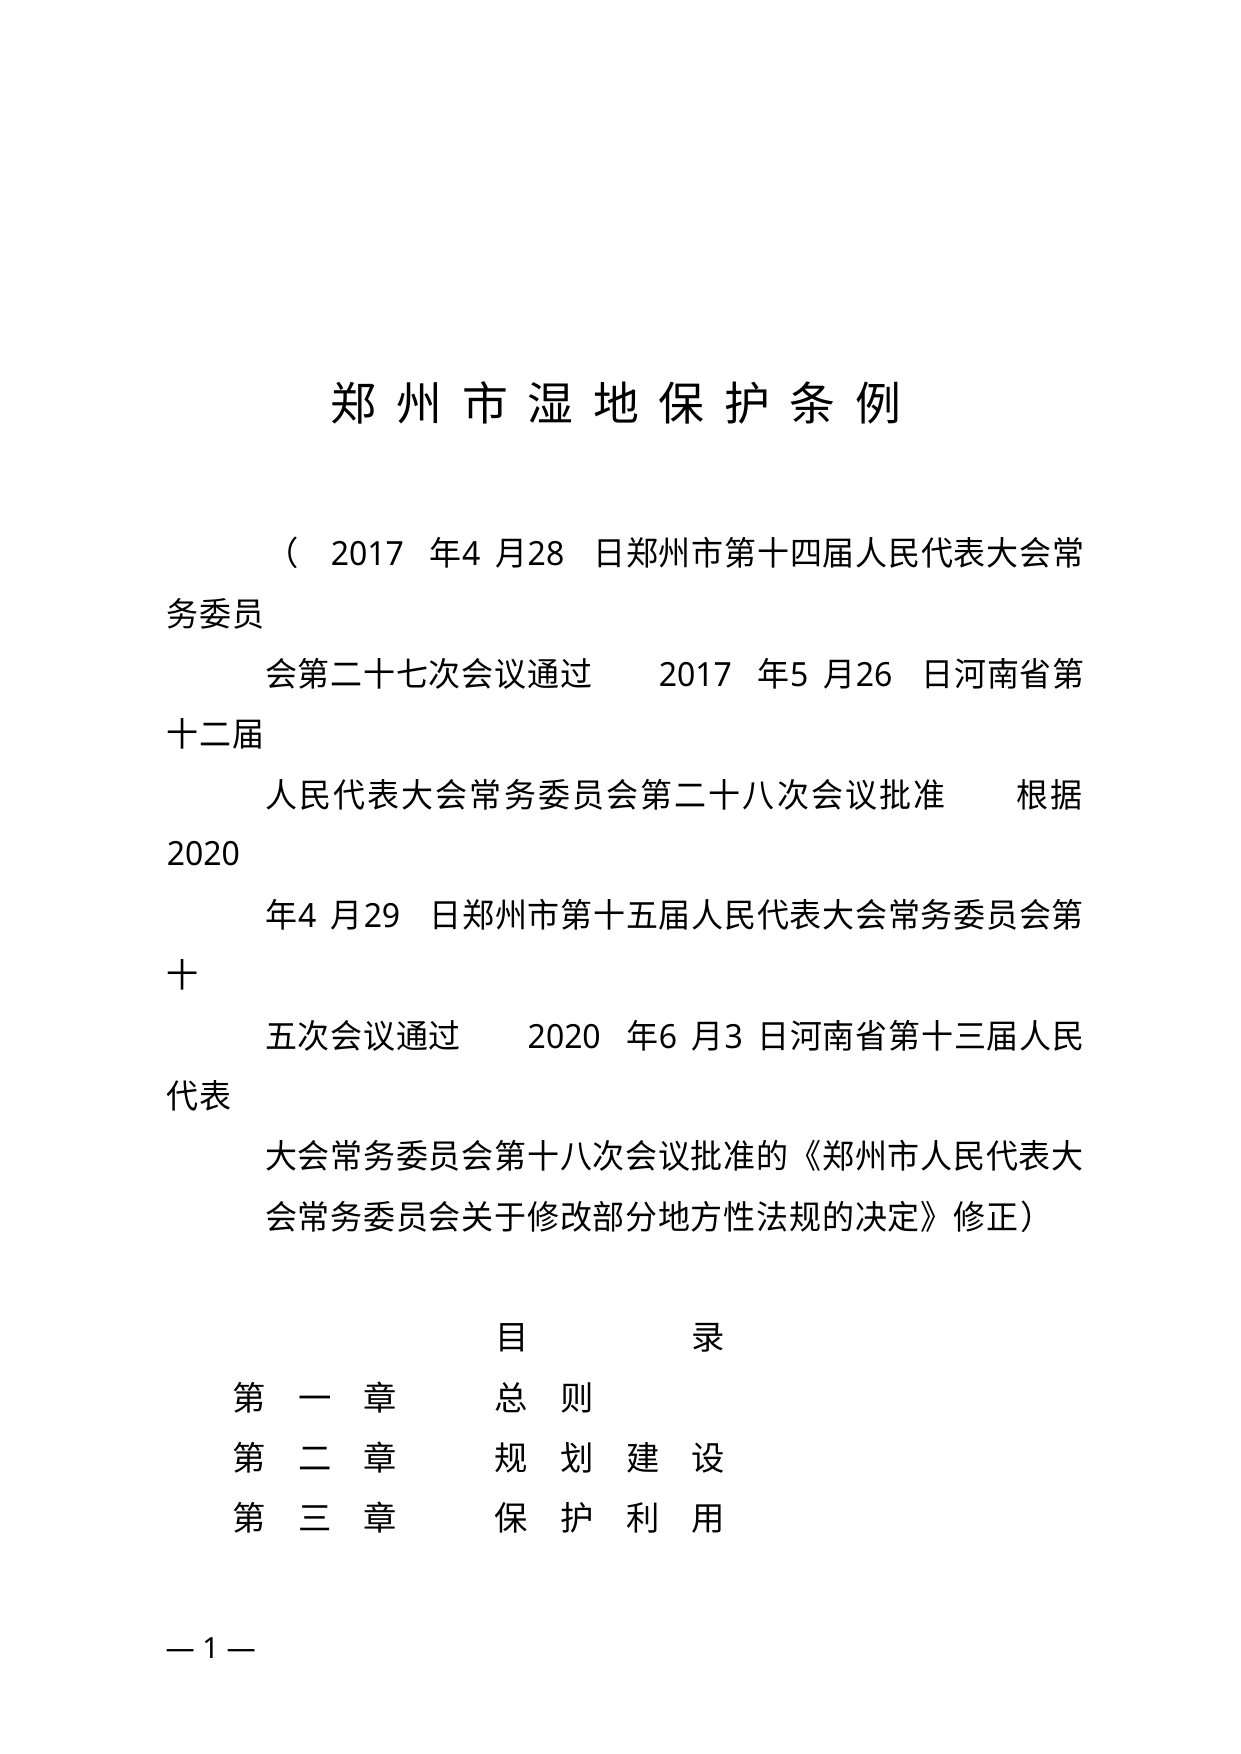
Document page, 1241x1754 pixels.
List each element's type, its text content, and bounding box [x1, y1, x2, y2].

text 目 录 [167, 1305, 1085, 1365]
text 人民代表大会常务委员会第二十八次会议批准 根据2020 [167, 762, 1085, 883]
text 第一章 总则 [167, 1365, 1085, 1426]
text （2017年4月28日郑州市第十四届人民代表大会常务委员 [167, 521, 1085, 642]
text 大会常务委员会第十八次会议批准的《郑州市人民代表大 [167, 1124, 1085, 1184]
text 会第二十七次会议通过 2017年5月26日河南省第十二届 [167, 642, 1085, 762]
text 郑州市湿地保护条例 [167, 340, 1085, 461]
text 第二章 规划建设 [167, 1426, 1085, 1486]
text 年4月29日郑州市第十五届人民代表大会常务委员会第十 [167, 883, 1085, 1003]
text 五次会议通过 2020年6月3日河南省第十三届人民代表 [167, 1003, 1085, 1124]
text 会常务委员会关于修改部分地方性法规的决定》修正） [167, 1184, 1085, 1245]
text 第三章 保护利用 [167, 1486, 1085, 1546]
